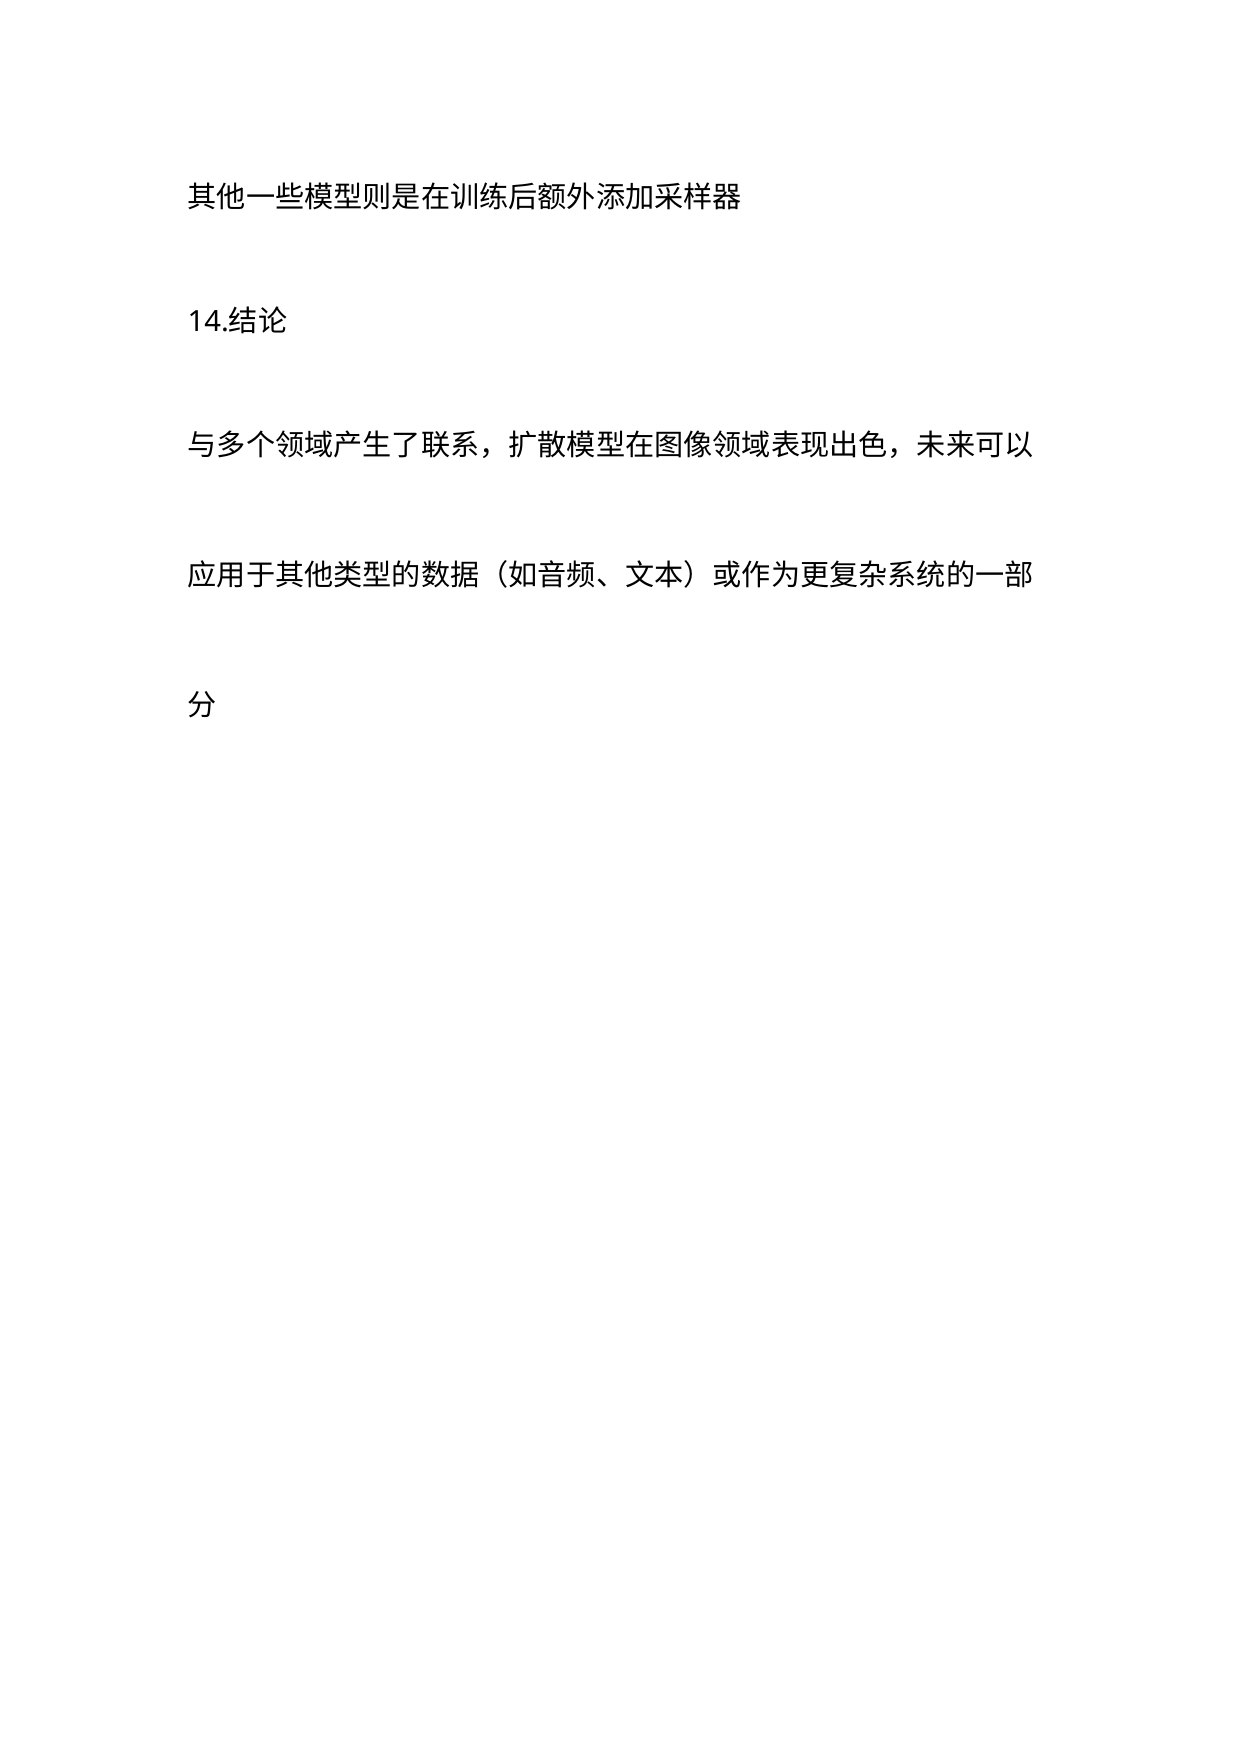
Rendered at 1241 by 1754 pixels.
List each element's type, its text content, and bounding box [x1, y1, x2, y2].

text 14.结论 [187, 286, 1053, 351]
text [187, 162, 1053, 227]
text 与多个领域产生了联系，扩散模型在图像领域表现出色，未来可以应用于其他类型的数据（如音频、文本）或作为更复杂系统的一部分 [187, 410, 1053, 735]
